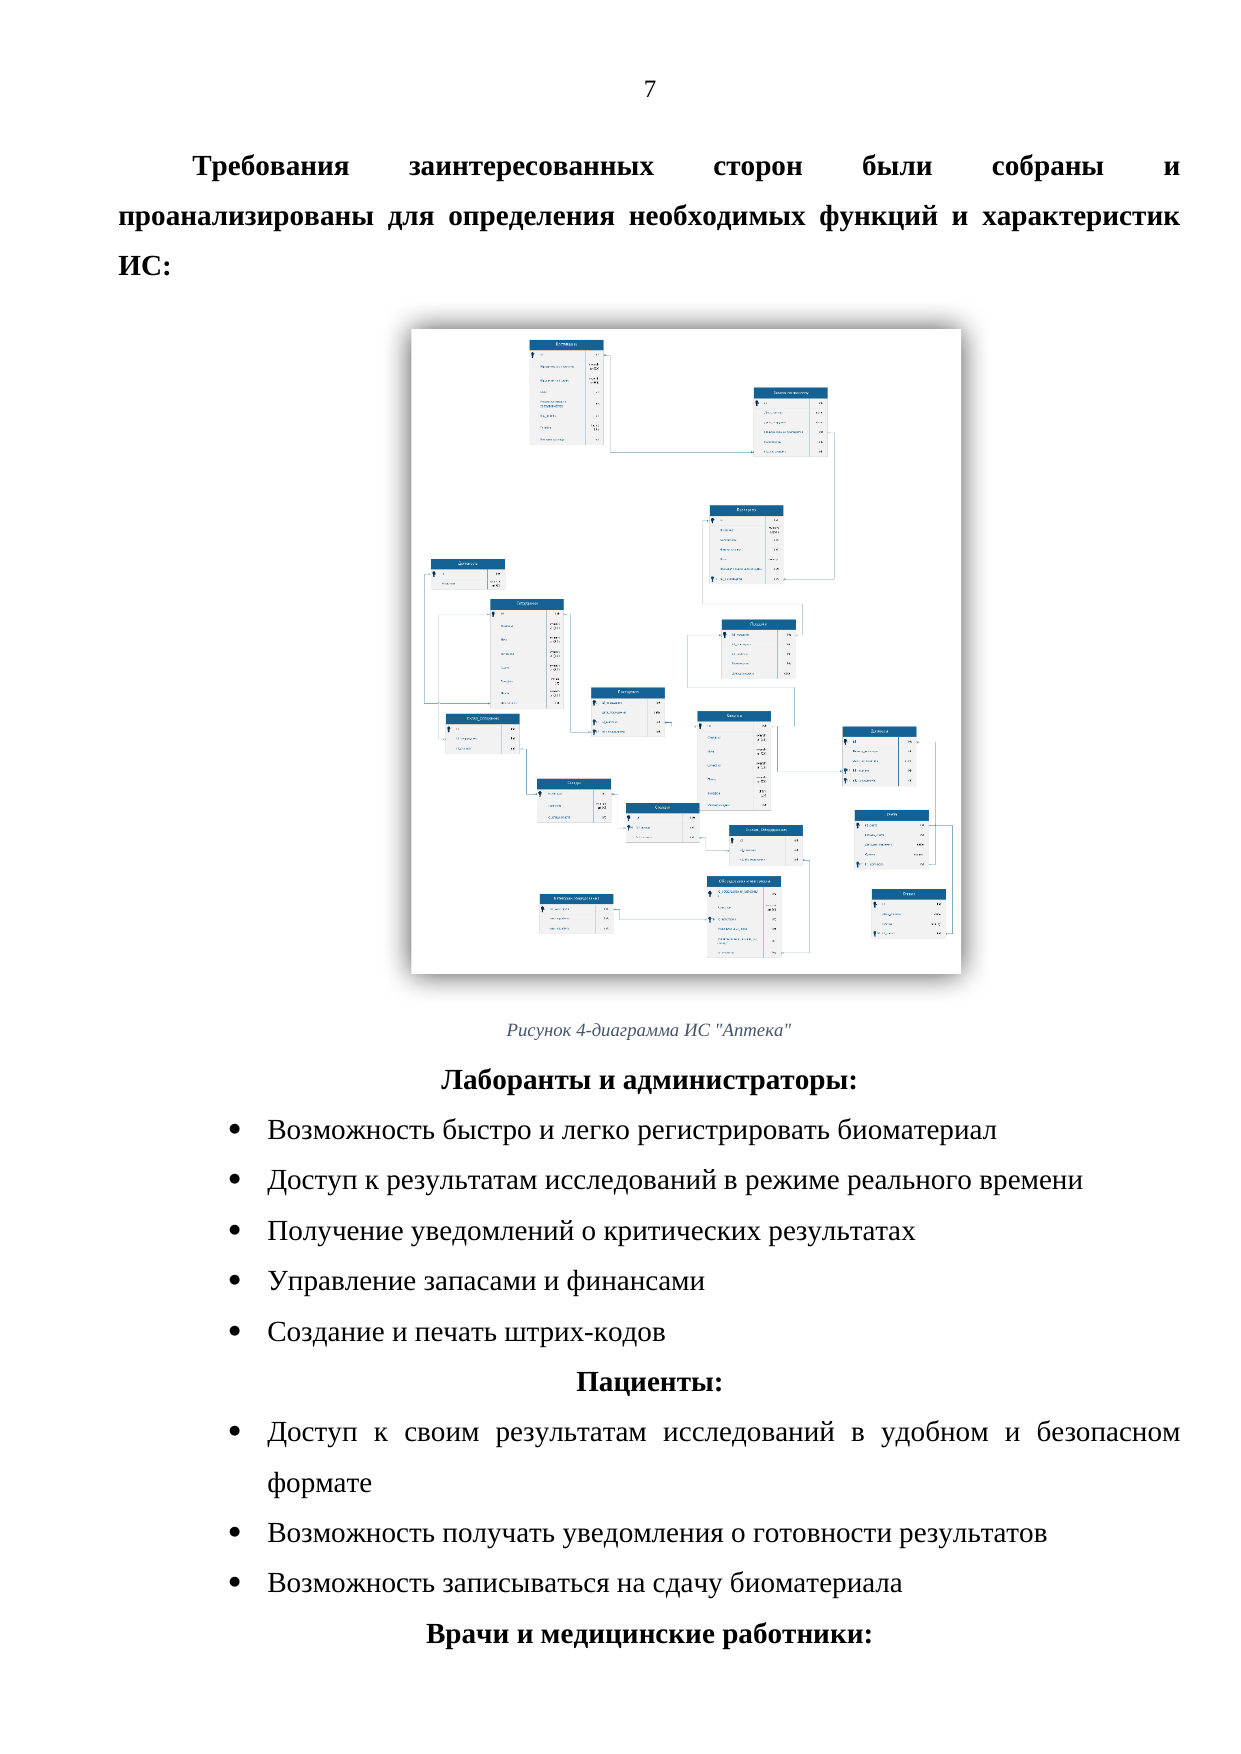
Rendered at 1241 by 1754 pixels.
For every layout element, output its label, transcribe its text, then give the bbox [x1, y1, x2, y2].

picture [411, 329, 962, 974]
list Доступ к результатам исследований в режиме реального времени [229, 1162, 1181, 1196]
list Получение уведомлений о критических результатах [229, 1213, 1181, 1247]
text Лаборанты и администраторы: [118, 1062, 1181, 1095]
list Возможность записываться на сдачу биоматериала [229, 1566, 1181, 1599]
list Возможность получать уведомления о готовности результатов [229, 1515, 1181, 1549]
text Врачи и медицинские работники: [118, 1616, 1181, 1649]
list Доступ к своим результатам исследований в удобном и безопасном формате [229, 1414, 1181, 1498]
list Управление запасами и финансами [229, 1263, 1181, 1297]
list Создание и печать штрих-кодов [229, 1314, 1181, 1347]
text Пациенты: [118, 1364, 1181, 1398]
text Требования заинтересованных сторон были собраны и проанализированы для определения необходимых функций и характеристик ИС: [118, 148, 1181, 282]
list Возможность быстро и легко регистрировать биоматериал [229, 1112, 1181, 1146]
